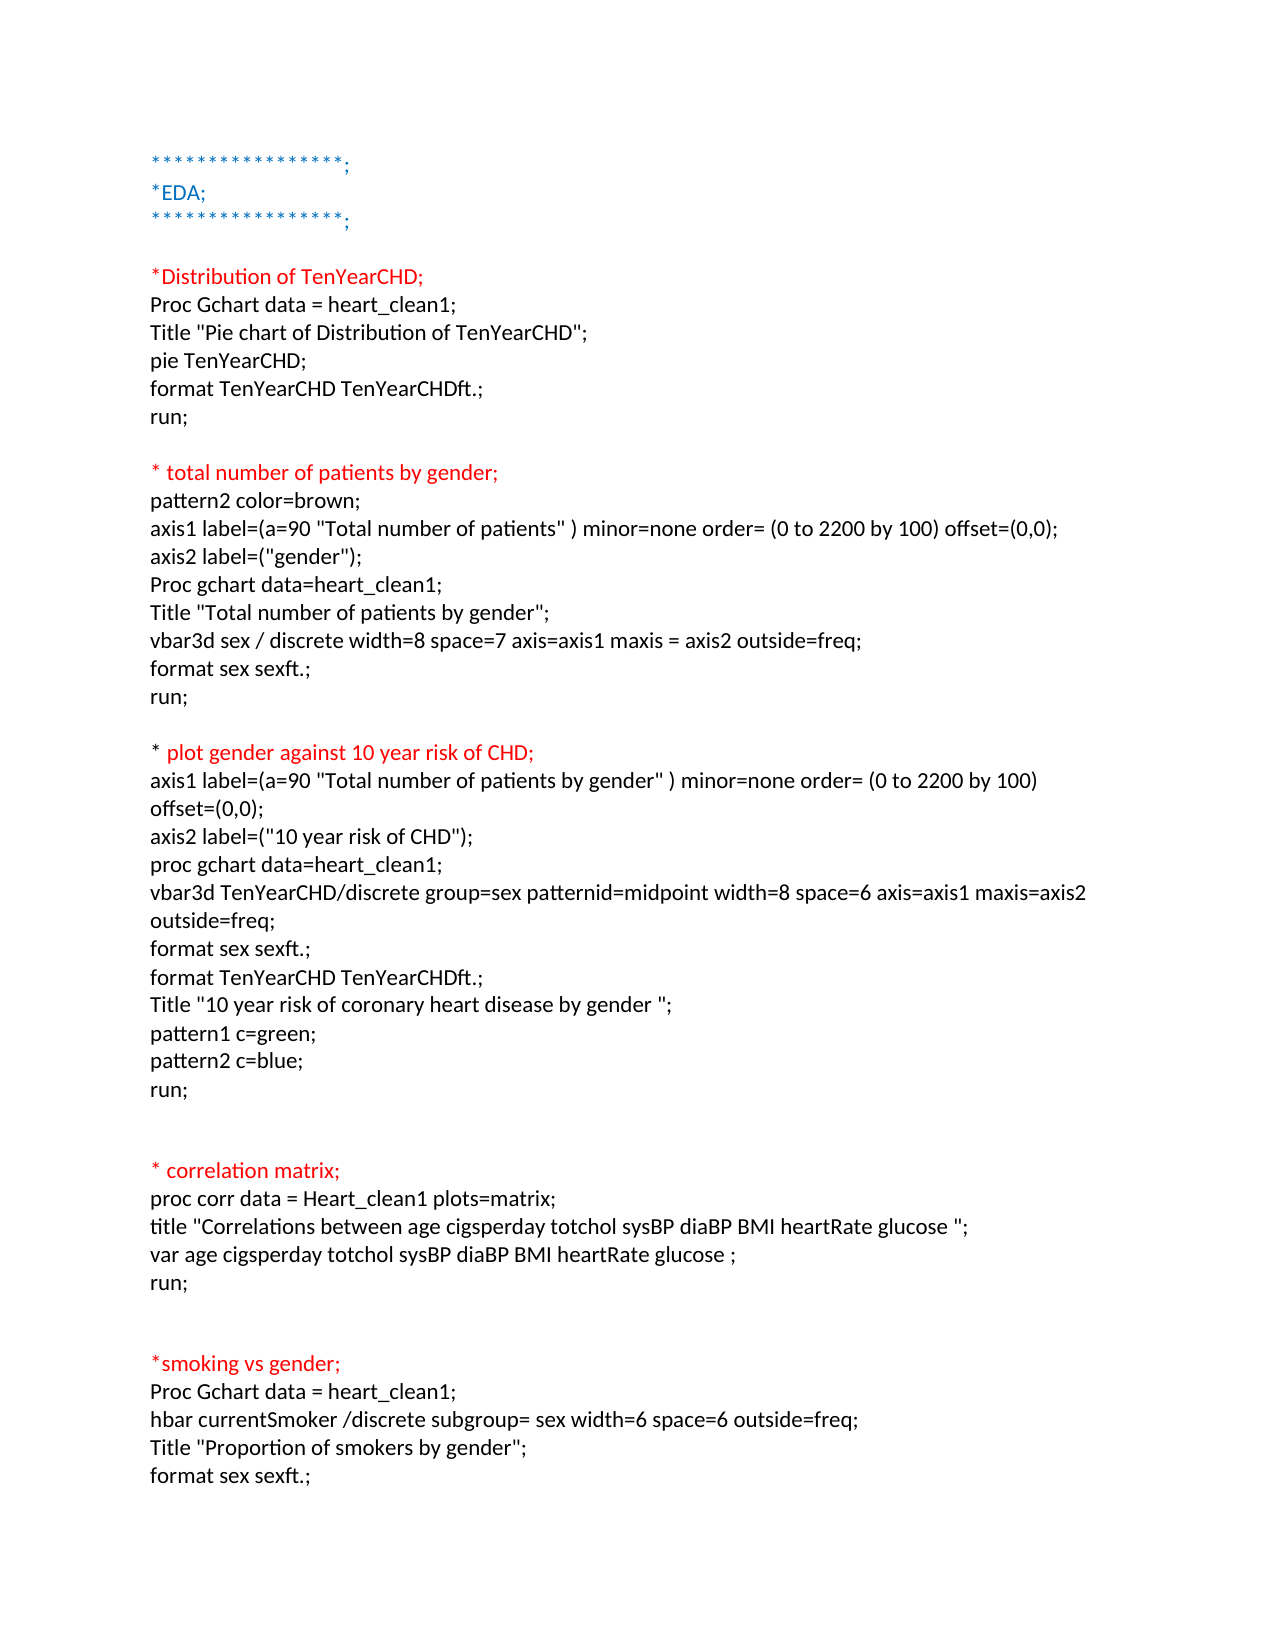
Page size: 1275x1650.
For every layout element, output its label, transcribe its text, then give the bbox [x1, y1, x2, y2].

text *smoking vs gender; [150, 1349, 1125, 1377]
text axis1 label=(a=90 "Total number of patients" ) minor=none order= (0 to 2200 by 100) offset=(0,0); [150, 514, 1125, 542]
text Title "10 year risk of coronary heart disease by gender "; [150, 991, 1125, 1019]
text run; [150, 402, 1125, 430]
text format sex sexft.; [150, 934, 1125, 963]
text *EDA; [150, 178, 1125, 206]
text format sex sexft.; [150, 654, 1125, 682]
text run; [150, 682, 1125, 710]
text * total number of patients by gender; [150, 458, 1125, 486]
text Title "Proportion of smokers by gender"; [150, 1433, 1125, 1461]
text Title "Total number of patients by gender"; [150, 598, 1125, 626]
text *****************; [150, 206, 1125, 234]
text *Distribution of TenYearCHD; [150, 262, 1125, 290]
text pattern2 c=blue; [150, 1047, 1125, 1075]
text proc gchart data=heart_clean1; [150, 851, 1125, 878]
text title "Correlations between age cigsperday totchol sysBP diaBP BMI heartRate glucose "; [150, 1212, 1125, 1240]
text Proc Gchart data = heart_clean1; [150, 290, 1125, 318]
text var age cigsperday totchol sysBP diaBP BMI heartRate glucose ; [150, 1240, 1125, 1268]
text axis2 label=("10 year risk of CHD"); [150, 822, 1125, 851]
text Proc Gchart data = heart_clean1; [150, 1377, 1125, 1405]
text hbar currentSmoker /discrete subgroup= sex width=6 space=6 outside=freq; [150, 1405, 1125, 1433]
text Title "Pie chart of Distribution of TenYearCHD"; [150, 318, 1125, 346]
text pie TenYearCHD; [150, 346, 1125, 374]
text Proc gchart data=heart_clean1; [150, 570, 1125, 598]
text format TenYearCHD TenYearCHDft.; [150, 374, 1125, 402]
text proc corr data = Heart_clean1 plots=matrix; [150, 1184, 1125, 1212]
text *****************; [150, 150, 1125, 178]
text vbar3d TenYearCHD/discrete group=sex patternid=midpoint width=8 space=6 axis=axis1 maxis=axis2 outside=freq; [150, 878, 1125, 934]
text * correlation matrix; [150, 1156, 1125, 1184]
text vbar3d sex / discrete width=8 space=7 axis=axis1 maxis = axis2 outside=freq; [150, 626, 1125, 654]
text run; [150, 1268, 1125, 1296]
text * plot gender against 10 year risk of CHD; [150, 738, 1125, 766]
text format TenYearCHD TenYearCHDft.; [150, 963, 1125, 991]
text pattern2 color=brown; [150, 486, 1125, 514]
text axis2 label=("gender"); [150, 542, 1125, 570]
text axis1 label=(a=90 "Total number of patients by gender" ) minor=none order= (0 to 2200 by 100) offset=(0,0); [150, 766, 1125, 822]
text format sex sexft.; [150, 1461, 1125, 1489]
text pattern1 c=green; [150, 1019, 1125, 1047]
text run; [150, 1075, 1125, 1103]
